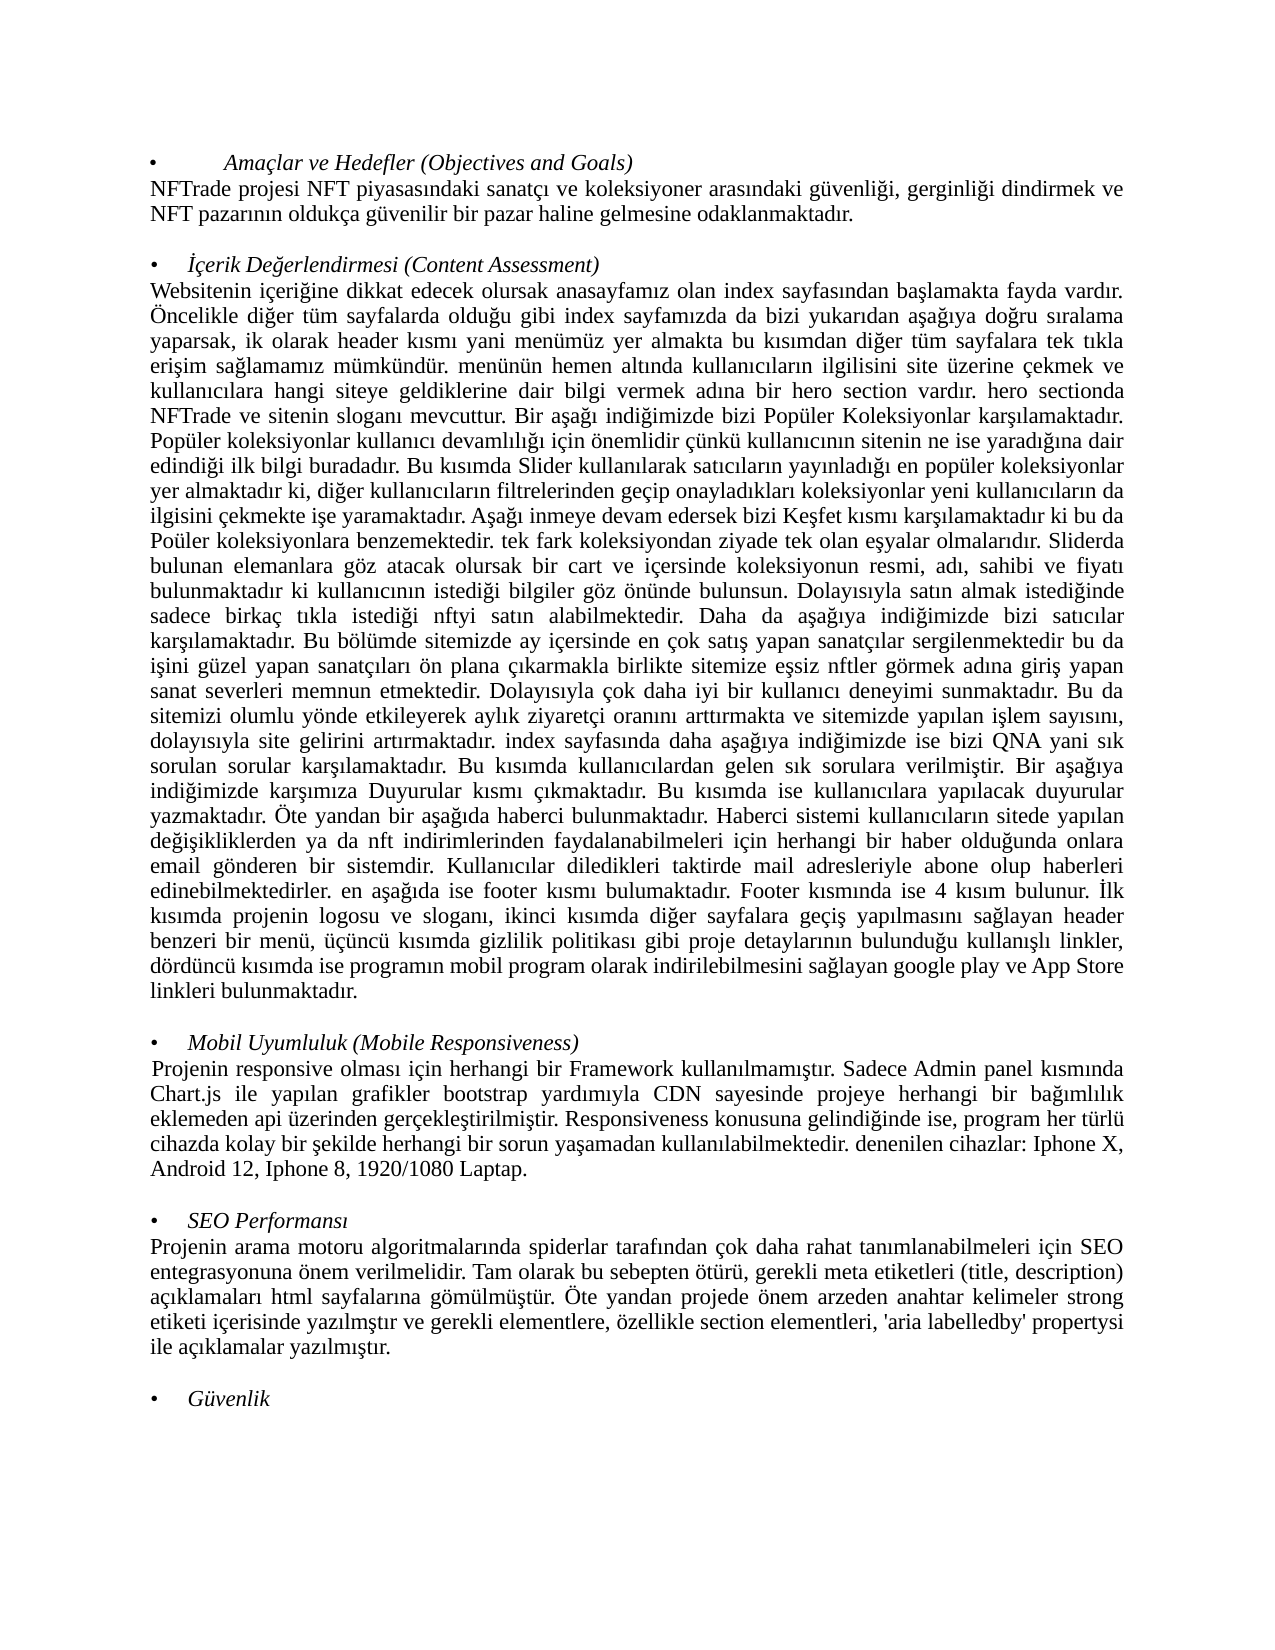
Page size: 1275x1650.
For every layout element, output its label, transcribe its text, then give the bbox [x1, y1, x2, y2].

list SEO Performansı [150, 1208, 1125, 1233]
text Projenin responsive olması için herhangi bir Framework kullanılmamıştır. Sadece Admin panel kısmında Chart.js ile yapılan grafikler bootstrap yardımıyla CDN sayesinde projeye herhangi bir bağımlılık eklemeden api üzerinden gerçekleştirilmiştir. Responsiveness konusuna gelindiğinde ise, program her türlü cihazda kolay bir şekilde herhangi bir sorun yaşamadan kullanılabilmektedir. denenilen cihazlar: Iphone X, Android 12, Iphone 8, 1920/1080 Laptap. [150, 1057, 1125, 1182]
list Güvenlik [150, 1386, 1125, 1411]
list Amaçlar ve Hedefler (Objectives and Goals) [148, 150, 1125, 175]
list İçerik Değerlendirmesi (Content Assessment) [150, 253, 1125, 278]
text Projenin arama motoru algoritmalarında spiderlar tarafından çok daha rahat tanımlanabilmeleri için SEO entegrasyonuna önem verilmelidir. Tam olarak bu sebepten ötürü, gerekli meta etiketleri (title, description) açıklamaları html sayfalarına gömülmüştür. Öte yandan projede önem arzeden anahtar kelimeler strong etiketi içerisinde yazılmştır ve gerekli elementlere, özellikle section elementleri, 'aria labelledby' propertysi ile açıklamalar yazılmıştır. [150, 1234, 1125, 1359]
text Websitenin içeriğine dikkat edecek olursak anasayfamız olan index sayfasından başlamakta fayda vardır. Öncelikle diğer tüm sayfalarda olduğu gibi index sayfamızda da bizi yukarıdan aşağıya doğru sıralama yaparsak, ik olarak header kısmı yani menümüz yer almakta bu kısımdan diğer tüm sayfalara tek tıkla erişim sağlamamız mümkündür. menünün hemen altında kullanıcıların ilgilisini site üzerine çekmek ve kullanıcılara hangi siteye geldiklerine dair bilgi vermek adına bir hero section vardır. hero sectionda NFTrade ve sitenin sloganı mevcuttur. Bir aşağı indiğimizde bizi Popüler Koleksiyonlar karşılamaktadır. Popüler koleksiyonlar kullanıcı devamlılığı için önemlidir çünkü kullanıcının sitenin ne ise yaradığına dair edindiği ilk bilgi buradadır. Bu kısımda Slider kullanılarak satıcıların yayınladığı en popüler koleksiyonlar yer almaktadır ki, diğer kullanıcıların filtrelerinden geçip onayladıkları koleksiyonlar yeni kullanıcıların da ilgisini çekmekte işe yaramaktadır. Aşağı inmeye devam edersek bizi Keşfet kısmı karşılamaktadır ki bu da Poüler koleksiyonlara benzemektedir. tek fark koleksiyondan ziyade tek olan eşyalar olmalarıdır. Sliderda bulunan elemanlara göz atacak olursak bir cart ve içersinde koleksiyonun resmi, adı, sahibi ve fiyatı bulunmaktadır ki kullanıcının istediği bilgiler göz önünde bulunsun. Dolayısıyla satın almak istediğinde sadece birkaç tıkla istediği nftyi satın alabilmektedir. Daha da aşağıya indiğimizde bizi satıcılar karşılamaktadır. Bu bölümde sitemizde ay içersinde en çok satış yapan sanatçılar sergilenmektedir bu da işini güzel yapan sanatçıları ön plana çıkarmakla birlikte sitemize eşsiz nftler görmek adına giriş yapan sanat severleri memnun etmektedir. Dolayısıyla çok daha iyi bir kullanıcı deneyimi sunmaktadır. Bu da sitemizi olumlu yönde etkileyerek aylık ziyaretçi oranını arttırmakta ve sitemizde yapılan işlem sayısını, dolayısıyla site gelirini artırmaktadır. index sayfasında daha aşağıya indiğimizde ise bizi QNA yani sık sorulan sorular karşılamaktadır. Bu kısımda kullanıcılardan gelen sık sorulara verilmiştir. Bir aşağıya indiğimizde karşımıza Duyurular kısmı çıkmaktadır. Bu kısımda ise kullanıcılara yapılacak duyurular yazmaktadır. Öte yandan bir aşağıda haberci bulunmaktadır. Haberci sistemi kullanıcıların sitede yapılan değişikliklerden ya da nft indirimlerinden faydalanabilmeleri için herhangi bir haber olduğunda onlara email gönderen bir sistemdir. Kullanıcılar diledikleri taktirde mail adresleriyle abone olup haberleri edinebilmektedirler. en aşağıda ise footer kısmı bulumaktadır. Footer kısmında ise 4 kısım bulunur. İlk kısımda projenin logosu ve sloganı, ikinci kısımda diğer sayfalara geçiş yapılmasını sağlayan header benzeri bir menü, üçüncü kısımda gizlilik politikası gibi proje detaylarının bulunduğu kullanışlı linkler, dördüncü kısımda ise programın mobil program olarak indirilebilmesini sağlayan google play ve App Store linkleri bulunmaktadır. [150, 279, 1125, 1004]
list Mobil Uyumluluk (Mobile Responsiveness) [150, 1031, 1125, 1056]
text NFTrade projesi NFT piyasasındaki sanatçı ve koleksiyoner arasındaki güvenliği, gerginliği dindirmek ve NFT pazarının oldukça güvenilir bir pazar haline gelmesine odaklanmaktadır. [150, 176, 1125, 226]
